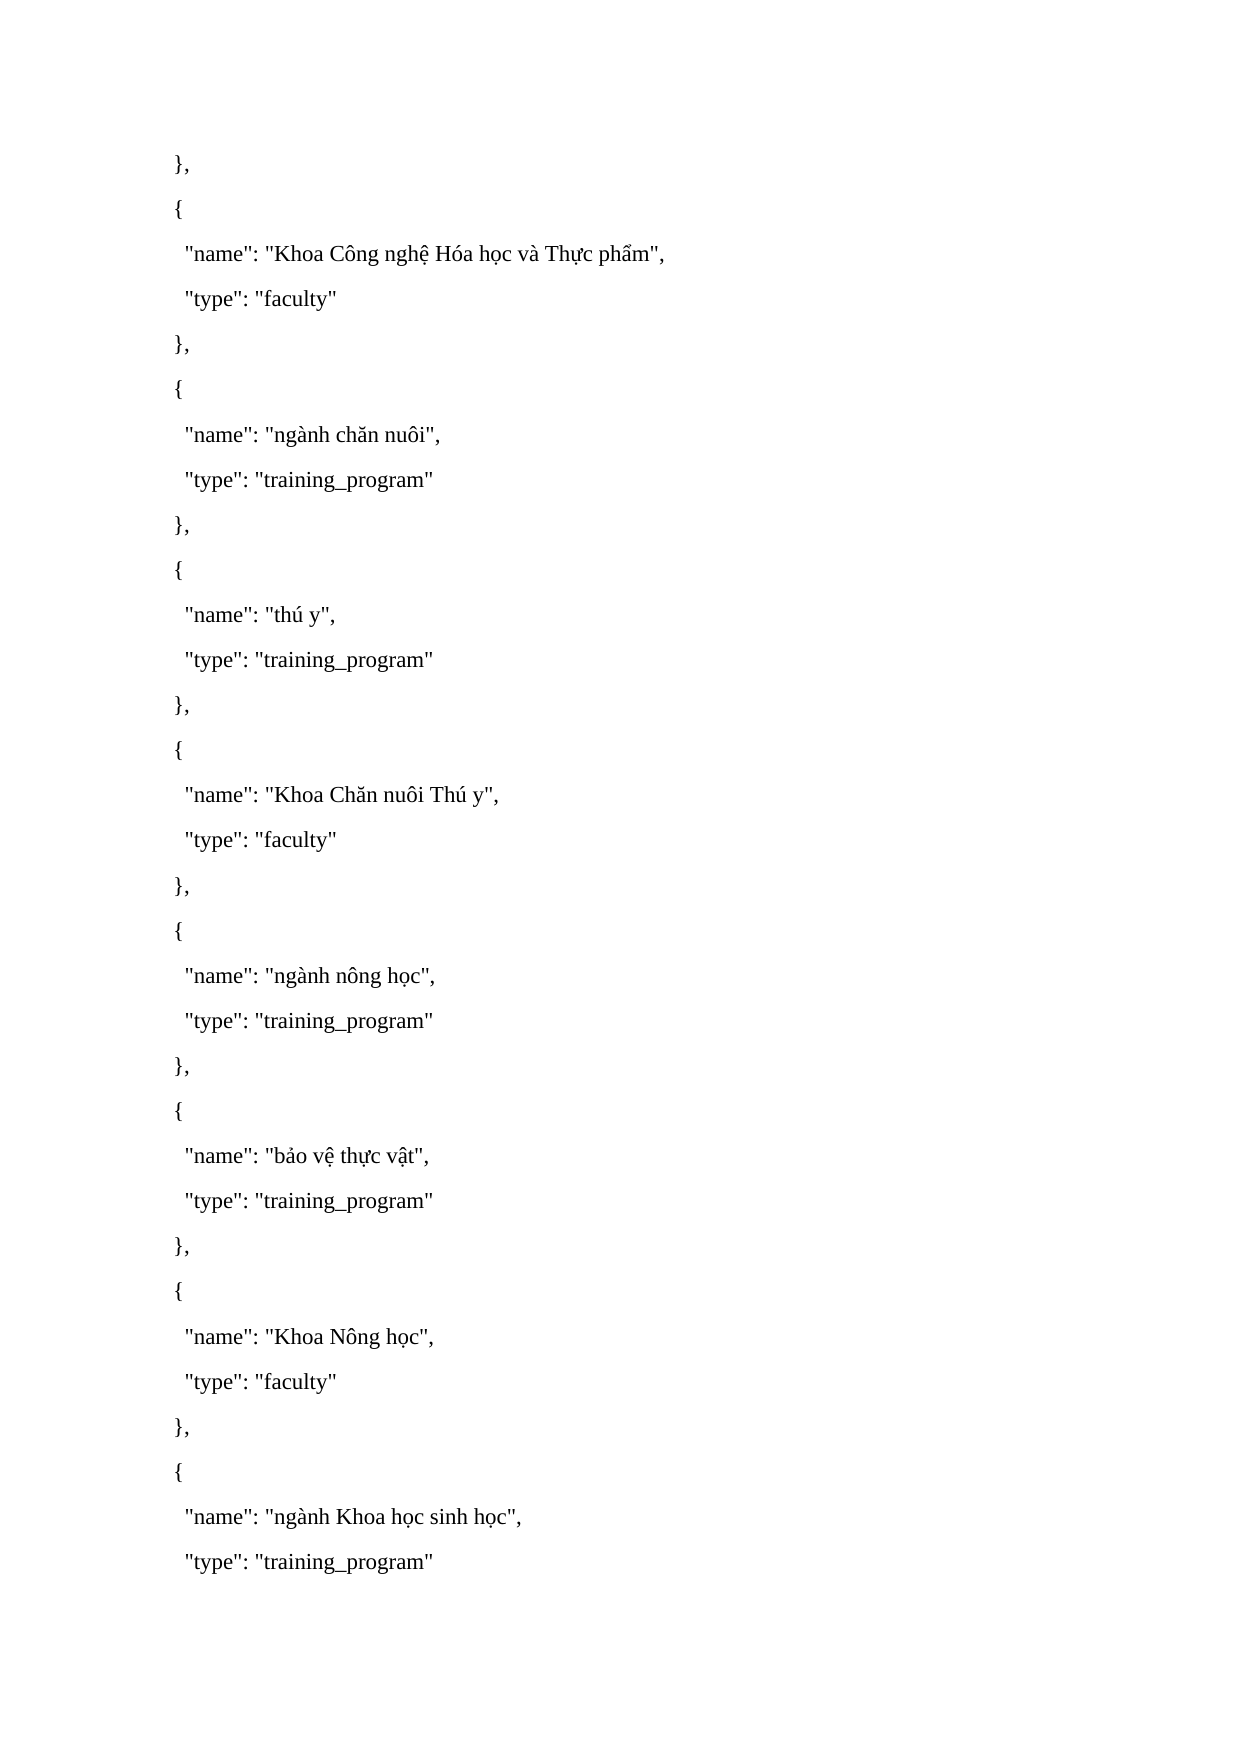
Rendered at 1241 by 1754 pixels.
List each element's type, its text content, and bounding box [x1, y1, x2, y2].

text }, [150, 691, 1090, 718]
text { [150, 556, 1090, 582]
text }, [150, 1232, 1090, 1259]
text "type": "training_program" [150, 646, 1090, 672]
text "name": "Khoa Nông học", [150, 1323, 1090, 1349]
text "type": "training_program" [150, 1007, 1090, 1033]
text "type": "training_program" [150, 466, 1090, 492]
text }, [150, 150, 1090, 176]
text "name": "Khoa Công nghệ Hóa học và Thực phẩm", [150, 240, 1090, 267]
text }, [150, 330, 1090, 357]
text }, [150, 511, 1090, 537]
text { [150, 1458, 1090, 1484]
text "type": "training_program" [150, 1548, 1090, 1574]
text { [150, 736, 1090, 763]
text "name": "Khoa Chăn nuôi Thú y", [150, 781, 1090, 808]
text "type": "faculty" [150, 827, 1090, 853]
text "type": "faculty" [150, 1368, 1090, 1394]
text "name": "ngành chăn nuôi", [150, 421, 1090, 447]
text { [150, 917, 1090, 943]
text "name": "bảo vệ thực vật", [150, 1142, 1090, 1169]
text "type": "faculty" [150, 285, 1090, 312]
text }, [150, 1413, 1090, 1439]
text { [150, 195, 1090, 221]
text { [150, 1097, 1090, 1123]
text { [150, 1278, 1090, 1304]
text "name": "ngành nông học", [150, 962, 1090, 988]
text "name": "thú y", [150, 601, 1090, 627]
text "type": "training_program" [150, 1187, 1090, 1214]
text "name": "ngành Khoa học sinh học", [150, 1503, 1090, 1529]
text }, [150, 872, 1090, 898]
text }, [150, 1052, 1090, 1078]
text { [150, 376, 1090, 402]
